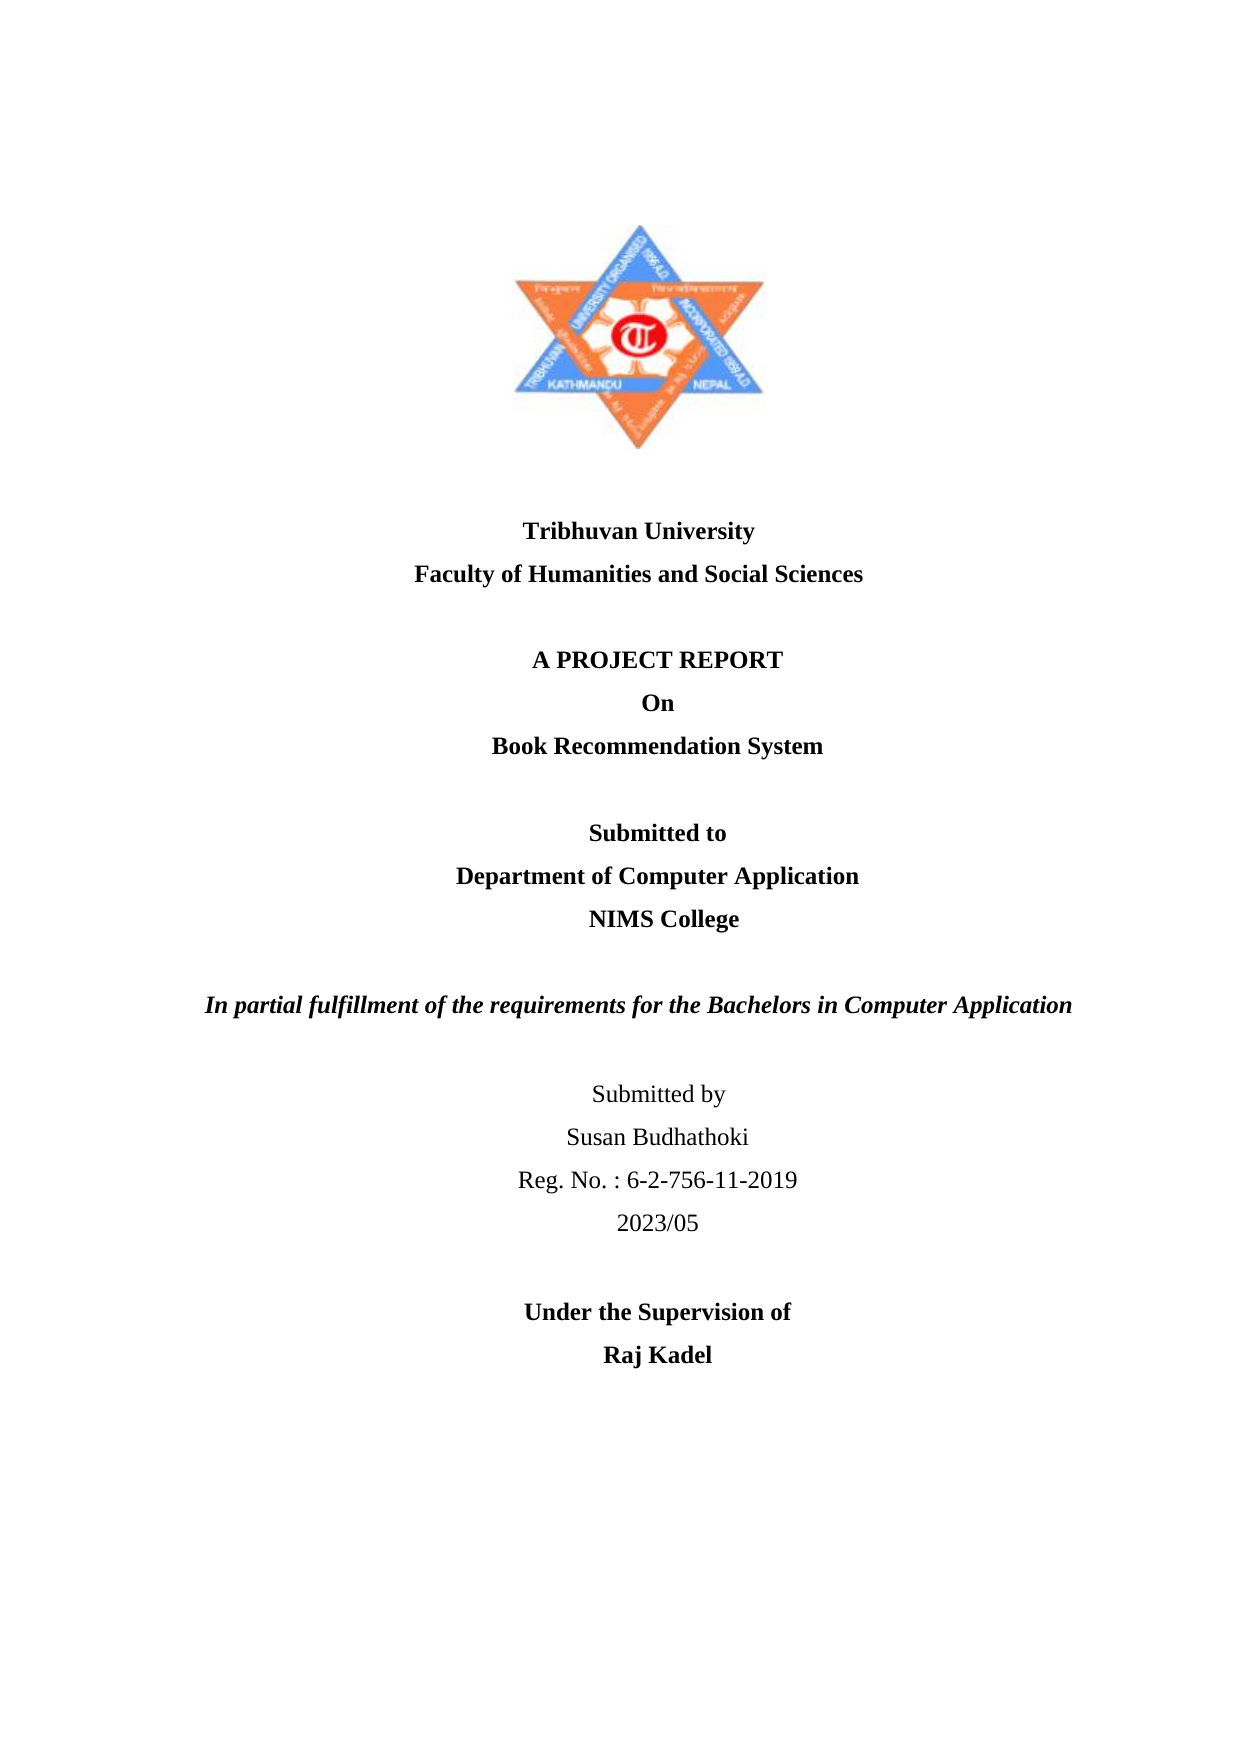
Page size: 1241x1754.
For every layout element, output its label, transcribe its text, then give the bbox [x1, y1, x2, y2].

text Faculty of Humanities and Social Sciences [187, 559, 1090, 588]
text Submitted by [187, 1079, 1130, 1108]
text Under the Supervision of [187, 1297, 1128, 1326]
text Raj Kadel [187, 1340, 1128, 1369]
text Reg. No. : 6-2-756-11-2019 [187, 1165, 1128, 1194]
text Department of Computer Application [187, 861, 1128, 889]
text On [187, 688, 1128, 717]
text In partial fulfillment of the requirements for the Bachelors in Computer Application [187, 990, 1090, 1019]
text NIMS College [187, 904, 1090, 933]
text Book Recommendation System [187, 731, 1128, 760]
text Susan Budhathoki [187, 1122, 1128, 1151]
text A PROJECT REPORT [187, 645, 1128, 674]
text Submitted to [187, 818, 1128, 846]
picture [511, 225, 767, 449]
text Tribhuvan University [187, 516, 1090, 544]
text 2023/05 [187, 1208, 1128, 1237]
